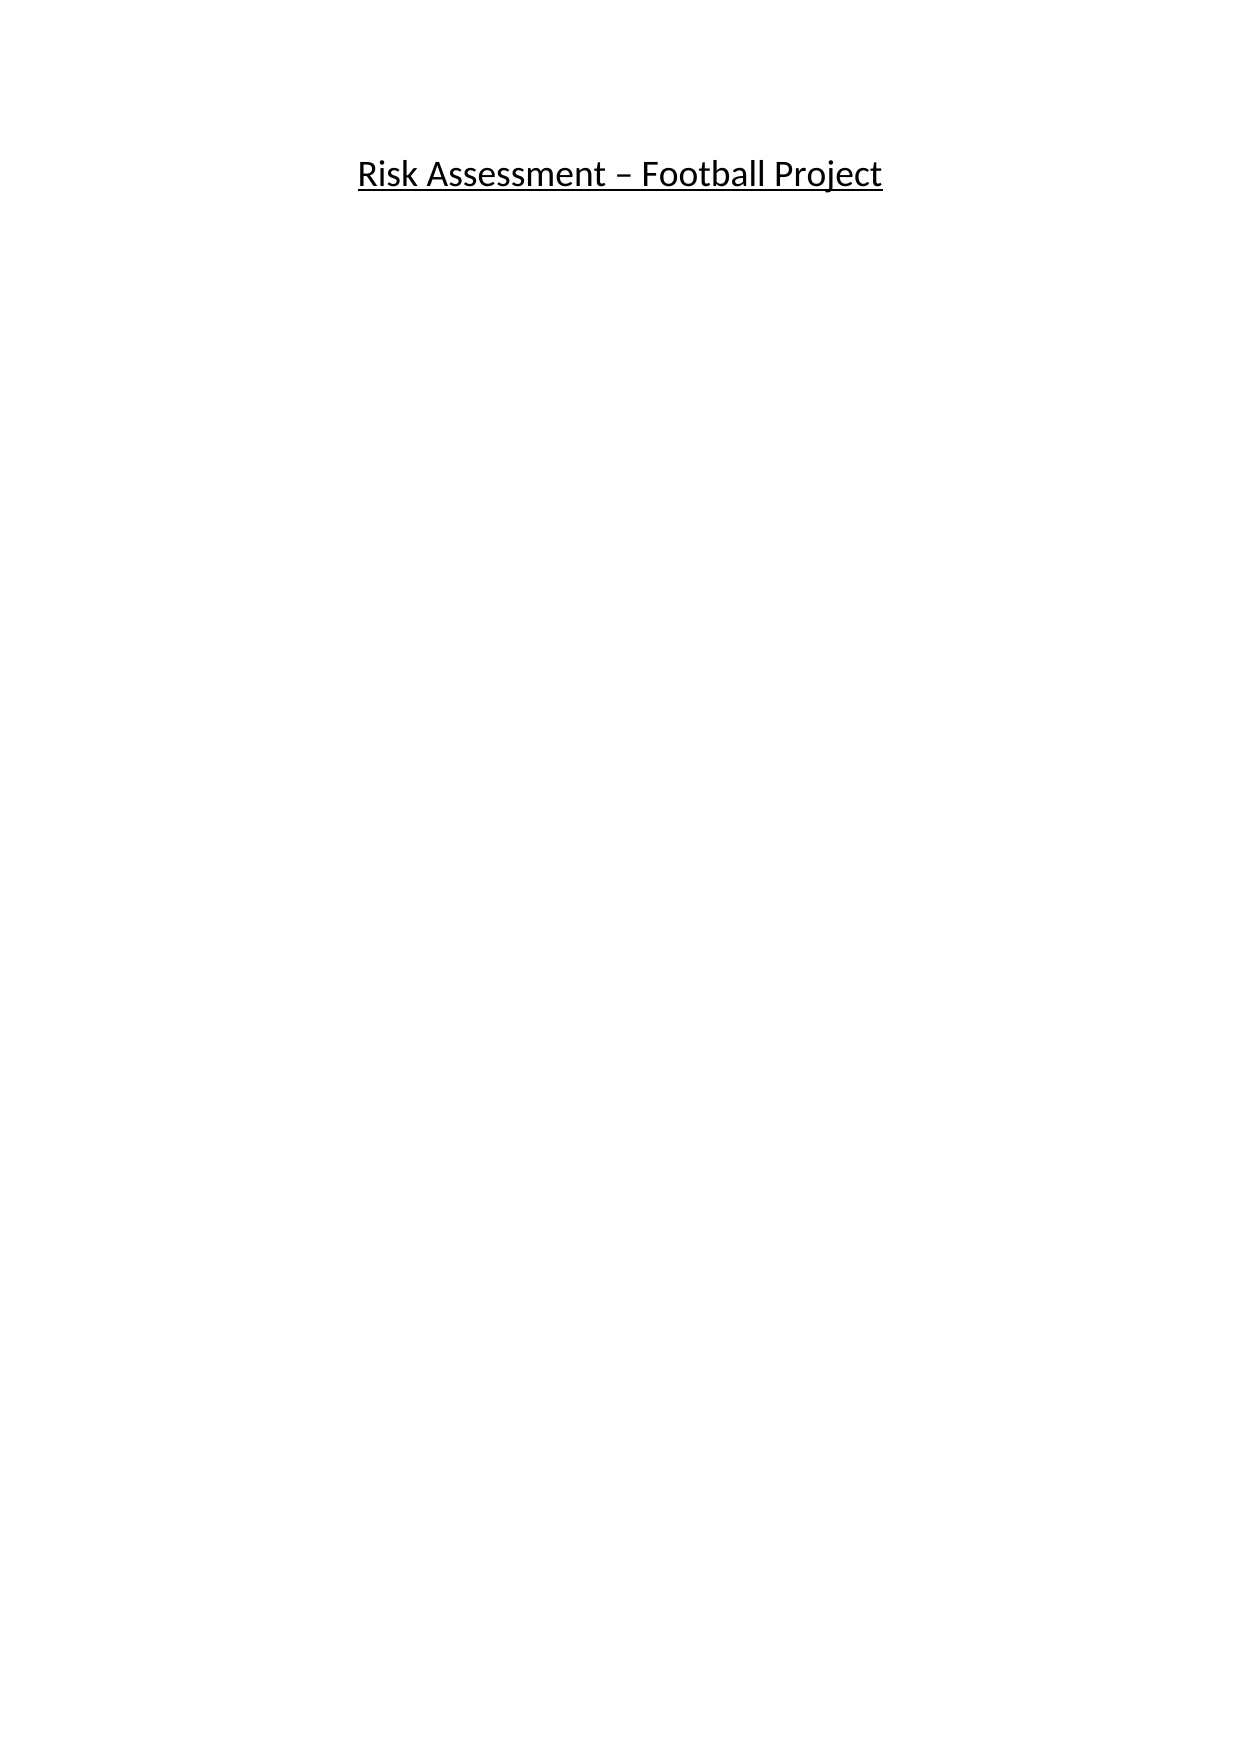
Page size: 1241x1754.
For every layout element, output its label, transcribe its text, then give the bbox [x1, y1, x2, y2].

text Risk Assessment – Football Project [150, 150, 1090, 196]
